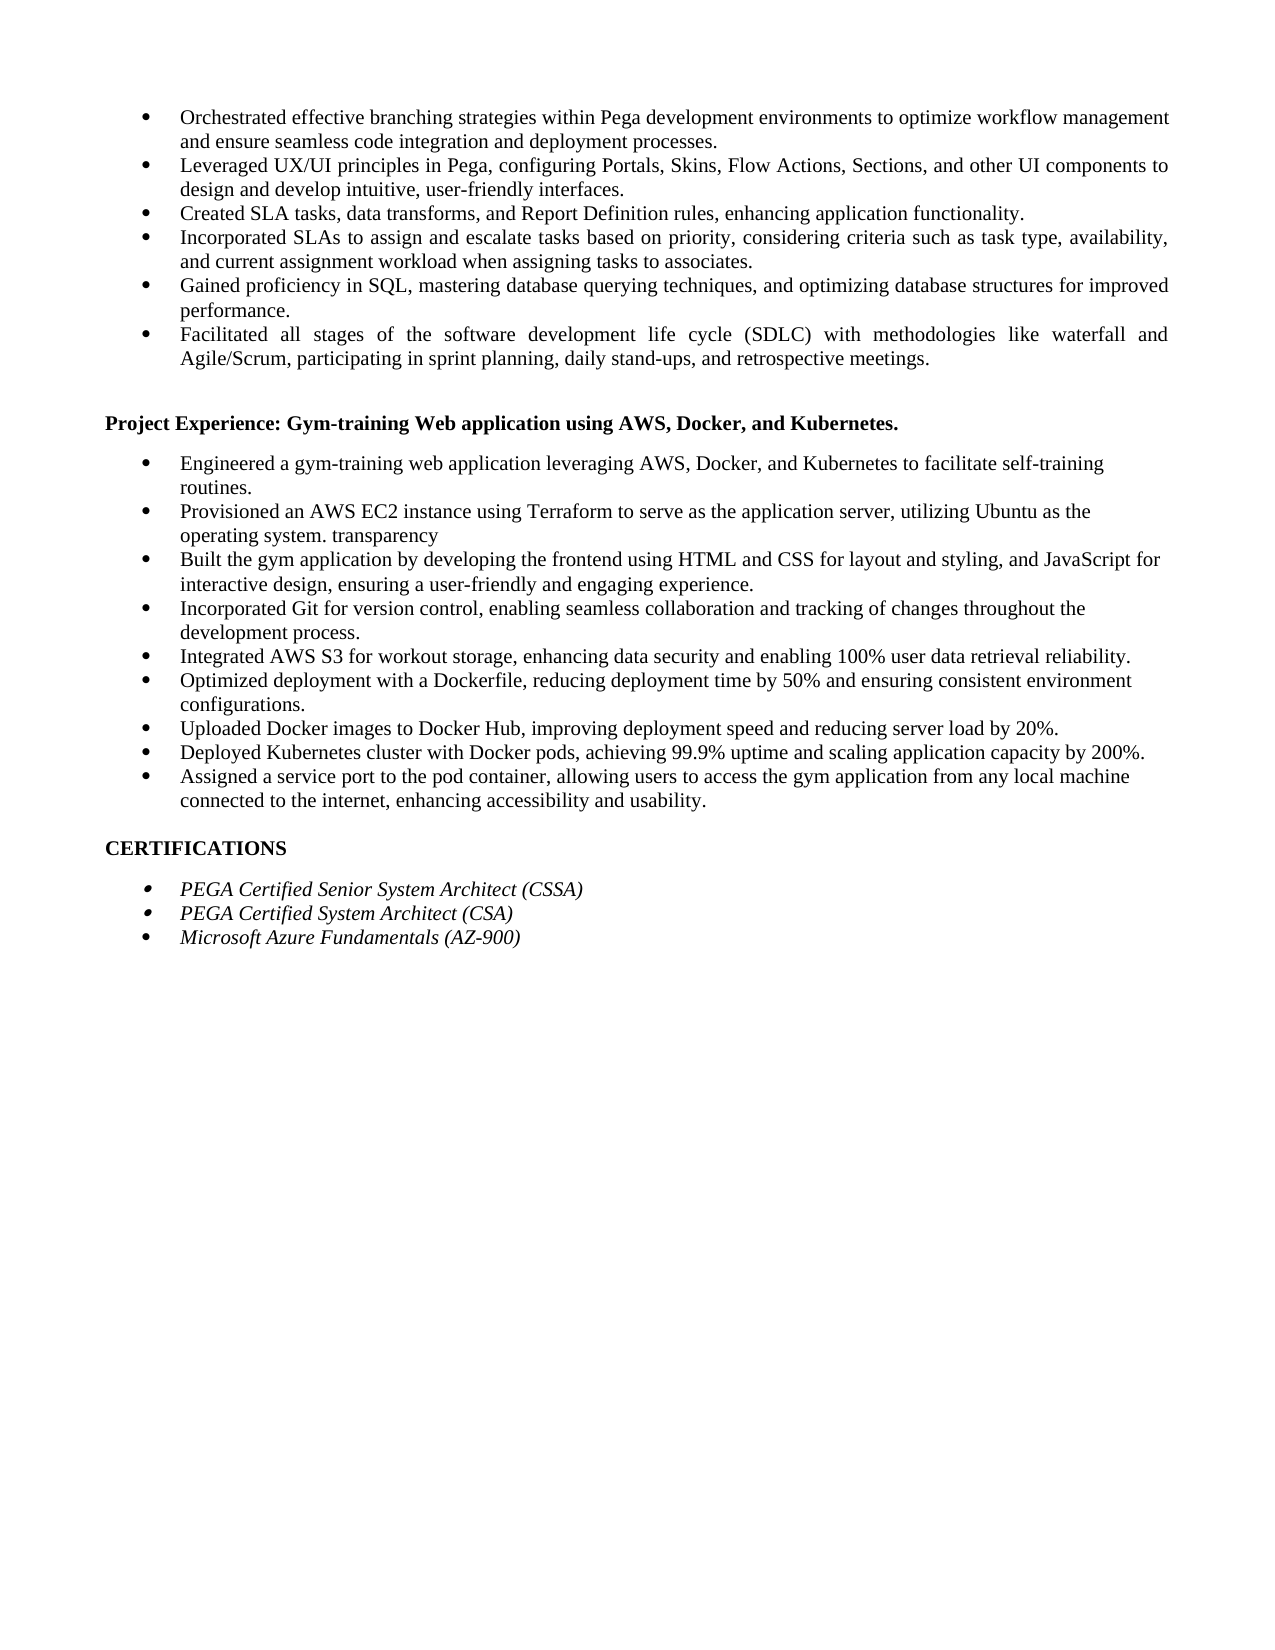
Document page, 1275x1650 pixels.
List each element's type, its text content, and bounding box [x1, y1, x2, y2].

list Uploaded Docker images to Docker Hub, improving deployment speed and reducing server load by 20%. [142, 716, 1170, 740]
list Leveraged UX/UI principles in Pega, configuring Portals, Skins, Flow Actions, Sections, and other UI components to design and develop intuitive, user-friendly interfaces. [142, 153, 1170, 201]
text Project Experience: Gym-training Web application using AWS, Docker, and Kubernetes. [105, 410, 1170, 434]
list Orchestrated effective branching strategies within Pega development environments to optimize workflow management and ensure seamless code integration and deployment processes. [142, 105, 1170, 153]
list Integrated AWS S3 for workout storage, enhancing data security and enabling 100% user data retrieval reliability. [142, 644, 1170, 668]
list Incorporated Git for version control, enabling seamless collaboration and tracking of changes throughout the development process. [142, 596, 1170, 644]
list Engineered a gym-training web application leveraging AWS, Docker, and Kubernetes to facilitate self-training routines. [142, 451, 1170, 499]
list Created SLA tasks, data transforms, and Report Definition rules, enhancing application functionality. [142, 201, 1170, 225]
list PEGA Certified Senior System Architect (CSSA) [142, 877, 1170, 901]
list Optimized deployment with a Dockerfile, reducing deployment time by 50% and ensuring consistent environment configurations. [142, 668, 1170, 716]
list Provisioned an AWS EC2 instance using Terraform to serve as the application server, utilizing Ubuntu as the operating system. transparency [142, 499, 1170, 547]
list Gained proficiency in SQL, mastering database querying techniques, and optimizing database structures for improved performance. [142, 273, 1170, 322]
list Facilitated all stages of the software development life cycle (SDLC) with methodologies like waterfall and Agile/Scrum, participating in sprint planning, daily stand-ups, and retrospective meetings. [142, 322, 1170, 370]
list Deployed Kubernetes cluster with Docker pods, achieving 99.9% uptime and scaling application capacity by 200%. [142, 740, 1170, 764]
list PEGA Certified System Architect (CSA) [142, 901, 1170, 925]
list Microsoft Azure Fundamentals (AZ-900) [142, 925, 1170, 949]
list Assigned a service port to the pod container, allowing users to access the gym application from any local machine connected to the internet, enhancing accessibility and usability. [142, 764, 1170, 812]
text CERTIFICATIONS [105, 836, 1170, 860]
list Incorporated SLAs to assign and escalate tasks based on priority, considering criteria such as task type, availability, and current assignment workload when assigning tasks to associates. [142, 225, 1170, 273]
list Built the gym application by developing the frontend using HTML and CSS for layout and styling, and JavaScript for interactive design, ensuring a user-friendly and engaging experience. [142, 547, 1170, 596]
